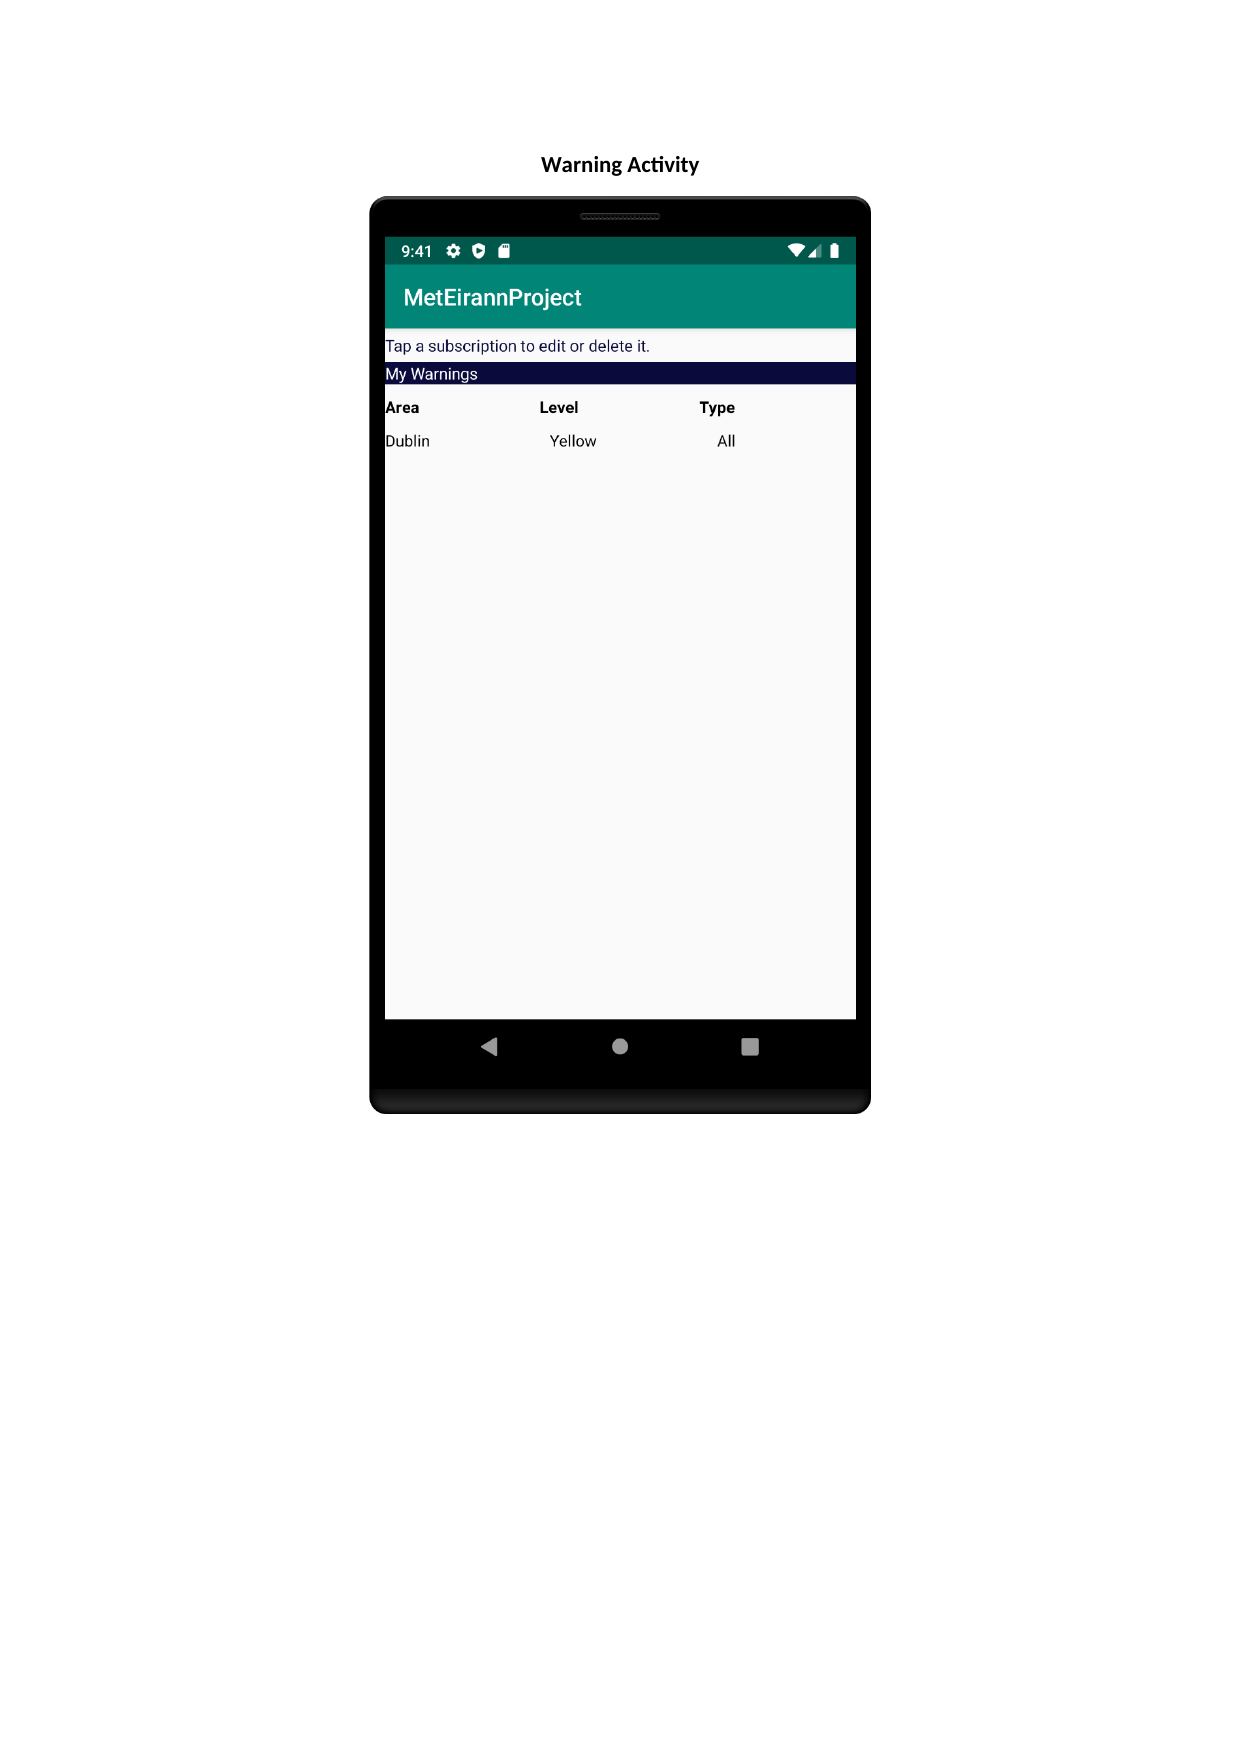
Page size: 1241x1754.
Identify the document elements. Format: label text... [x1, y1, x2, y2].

picture [369, 196, 871, 1114]
text Warning Activity [150, 150, 1090, 178]
